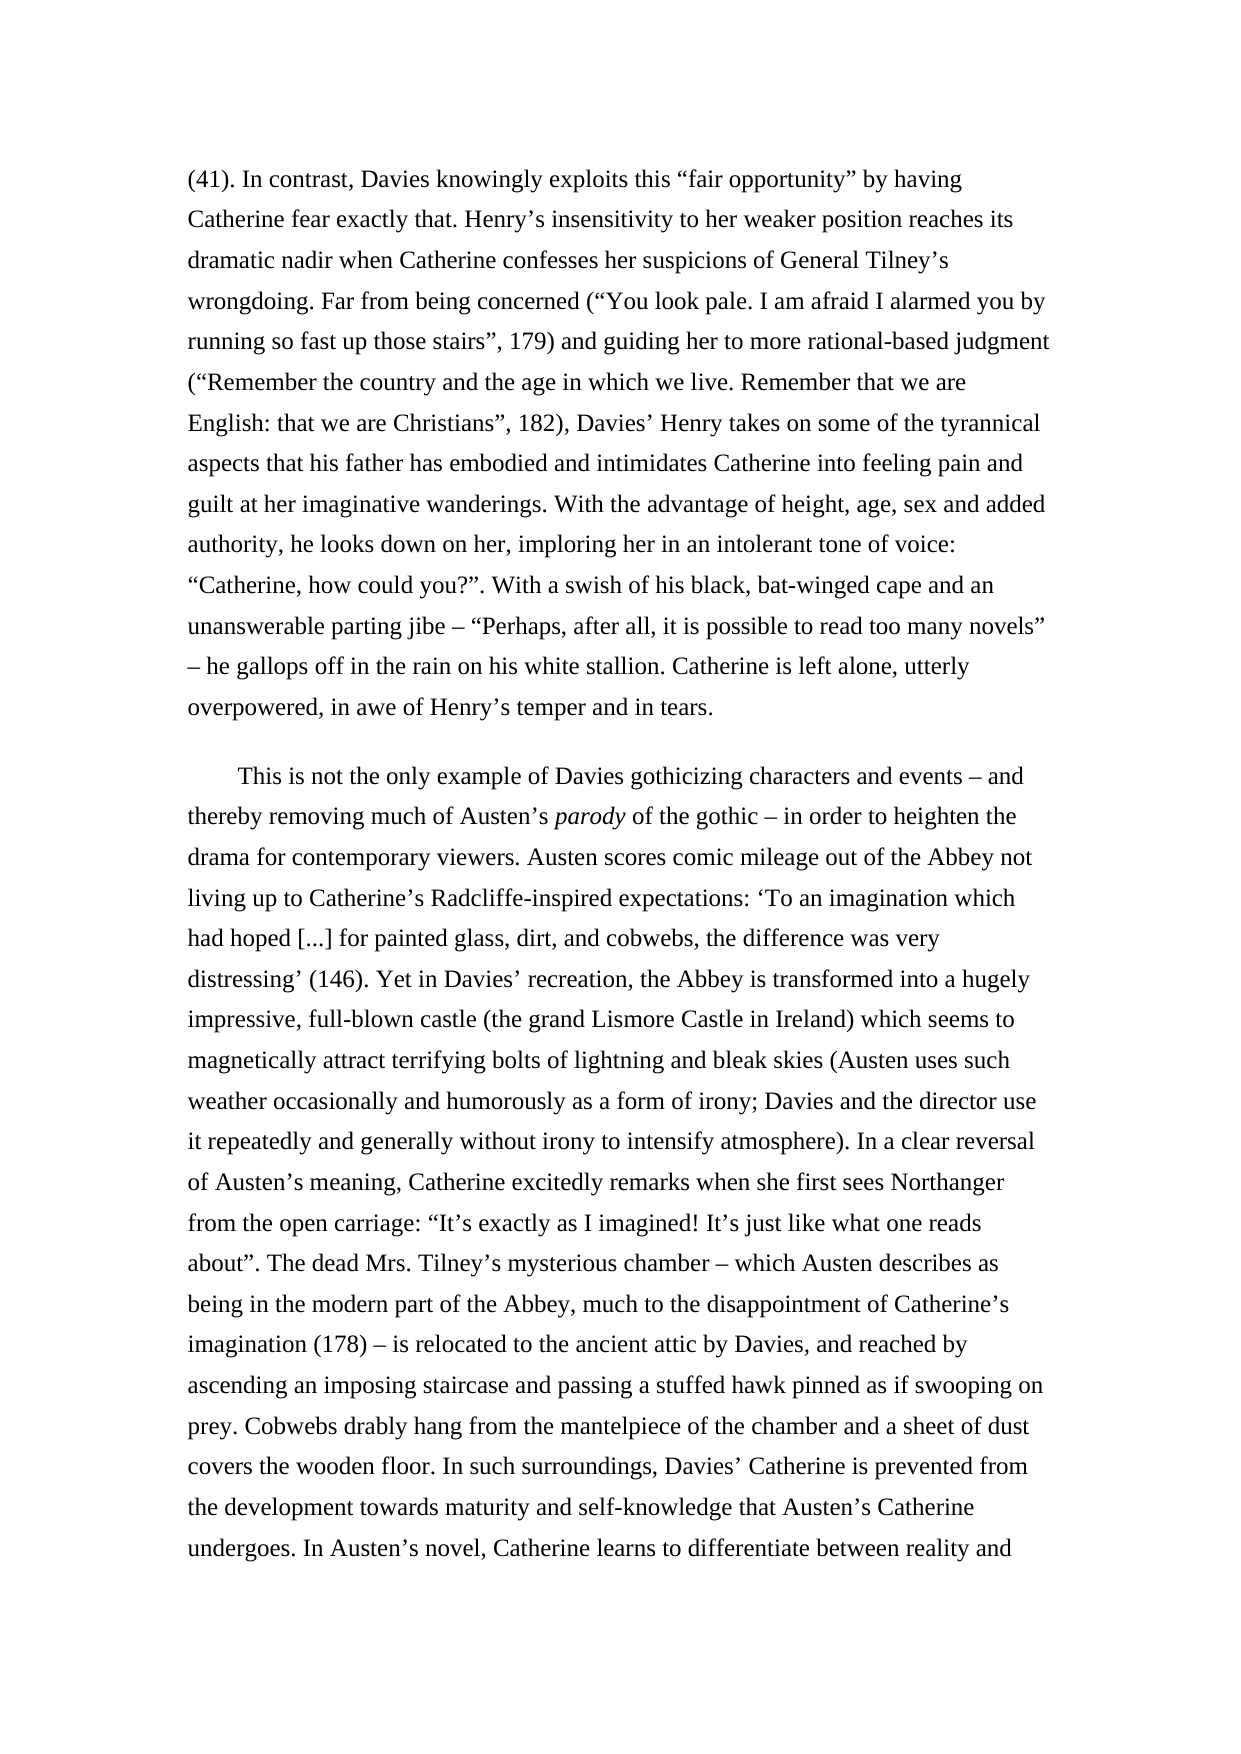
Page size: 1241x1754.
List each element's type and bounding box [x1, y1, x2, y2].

text [187, 162, 1053, 723]
text [187, 759, 1053, 1563]
